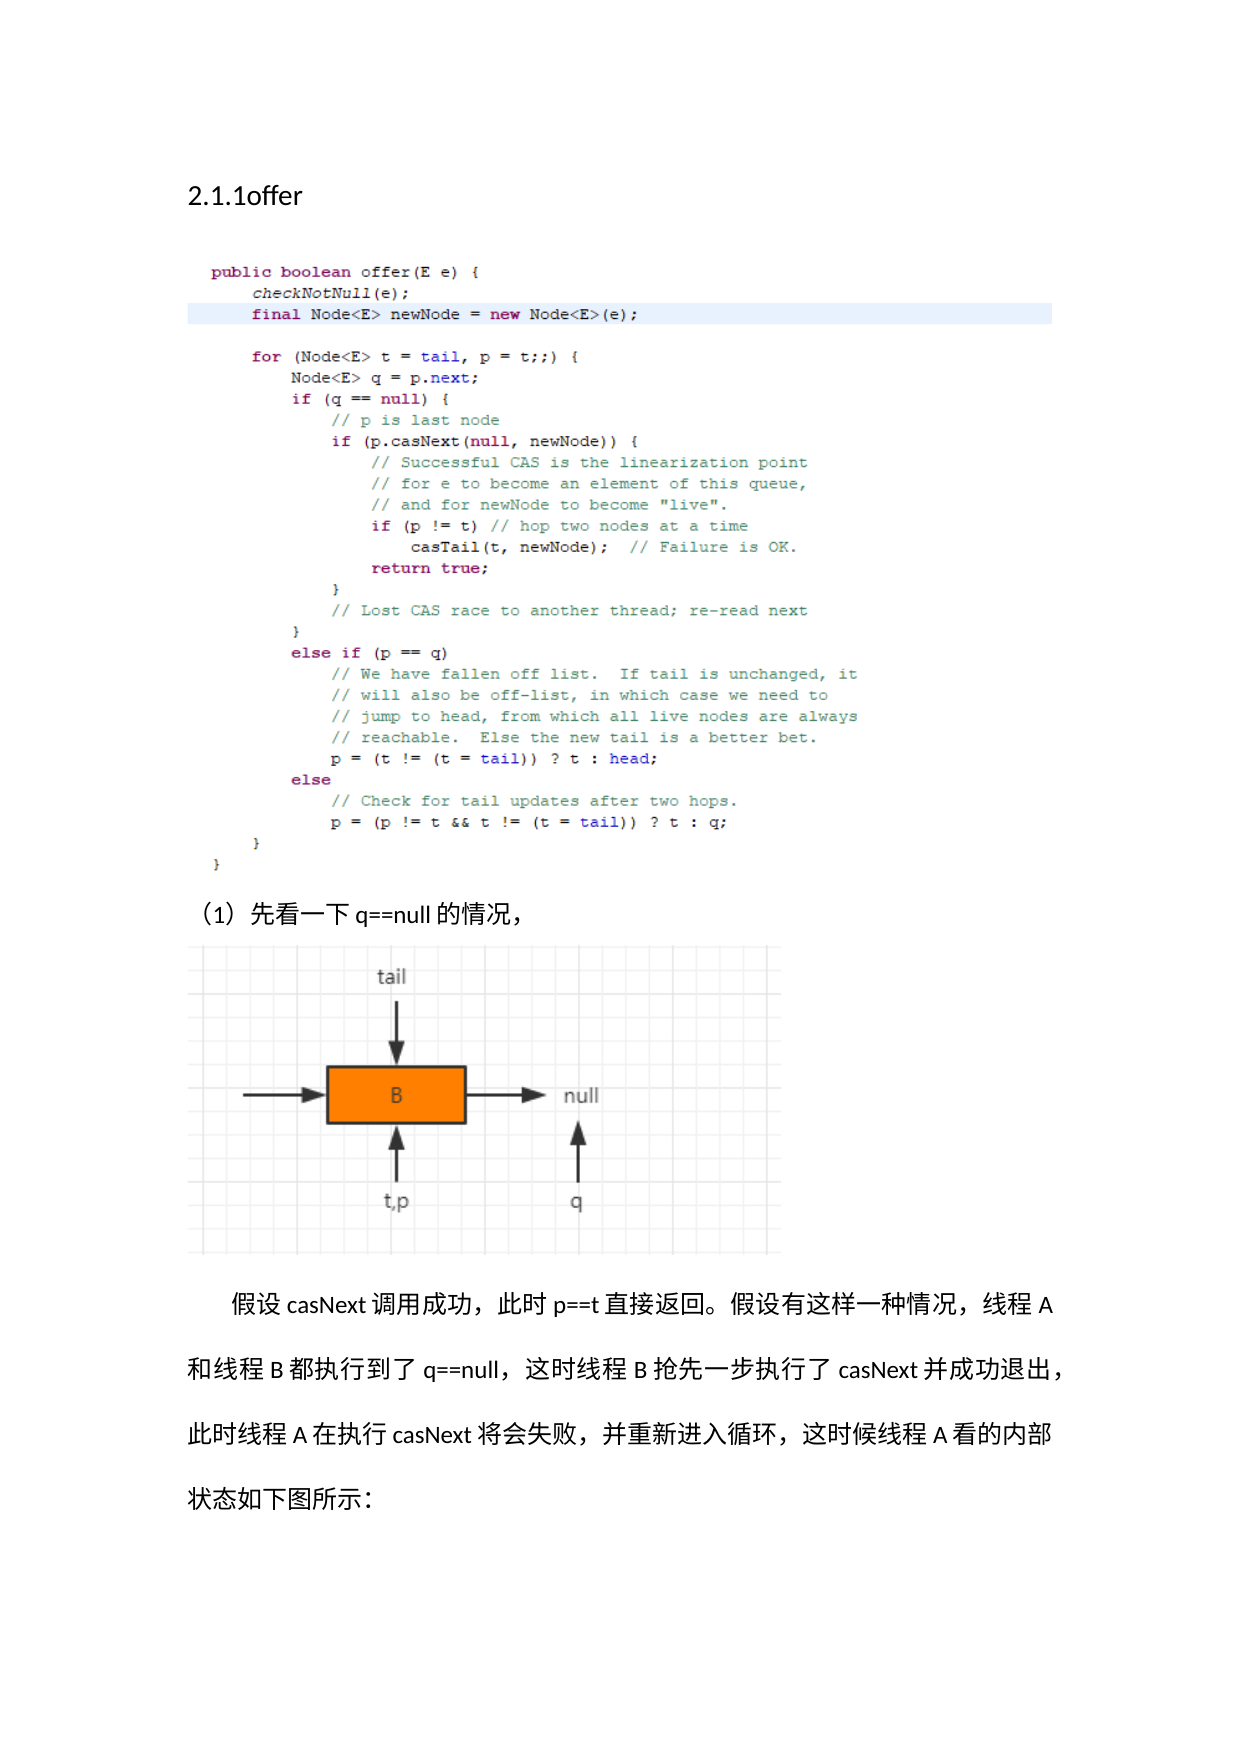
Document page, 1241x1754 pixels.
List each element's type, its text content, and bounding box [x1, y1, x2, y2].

text 假设casNext调用成功，此时p==t直接返回。假设有这样一种情况，线程A和线程B都执行到了q==null，这时线程B抢先一步执行了casNext并成功退出，此时线程A在执行casNext将会失败，并重新进入循环，这时候线程A看的内部状态如下图所示： [187, 1270, 1053, 1530]
list 先看一下q==null的情况， [187, 880, 1053, 945]
subtitle 2.1.1offer [187, 162, 1053, 227]
picture [187, 262, 1052, 873]
picture [187, 945, 782, 1255]
